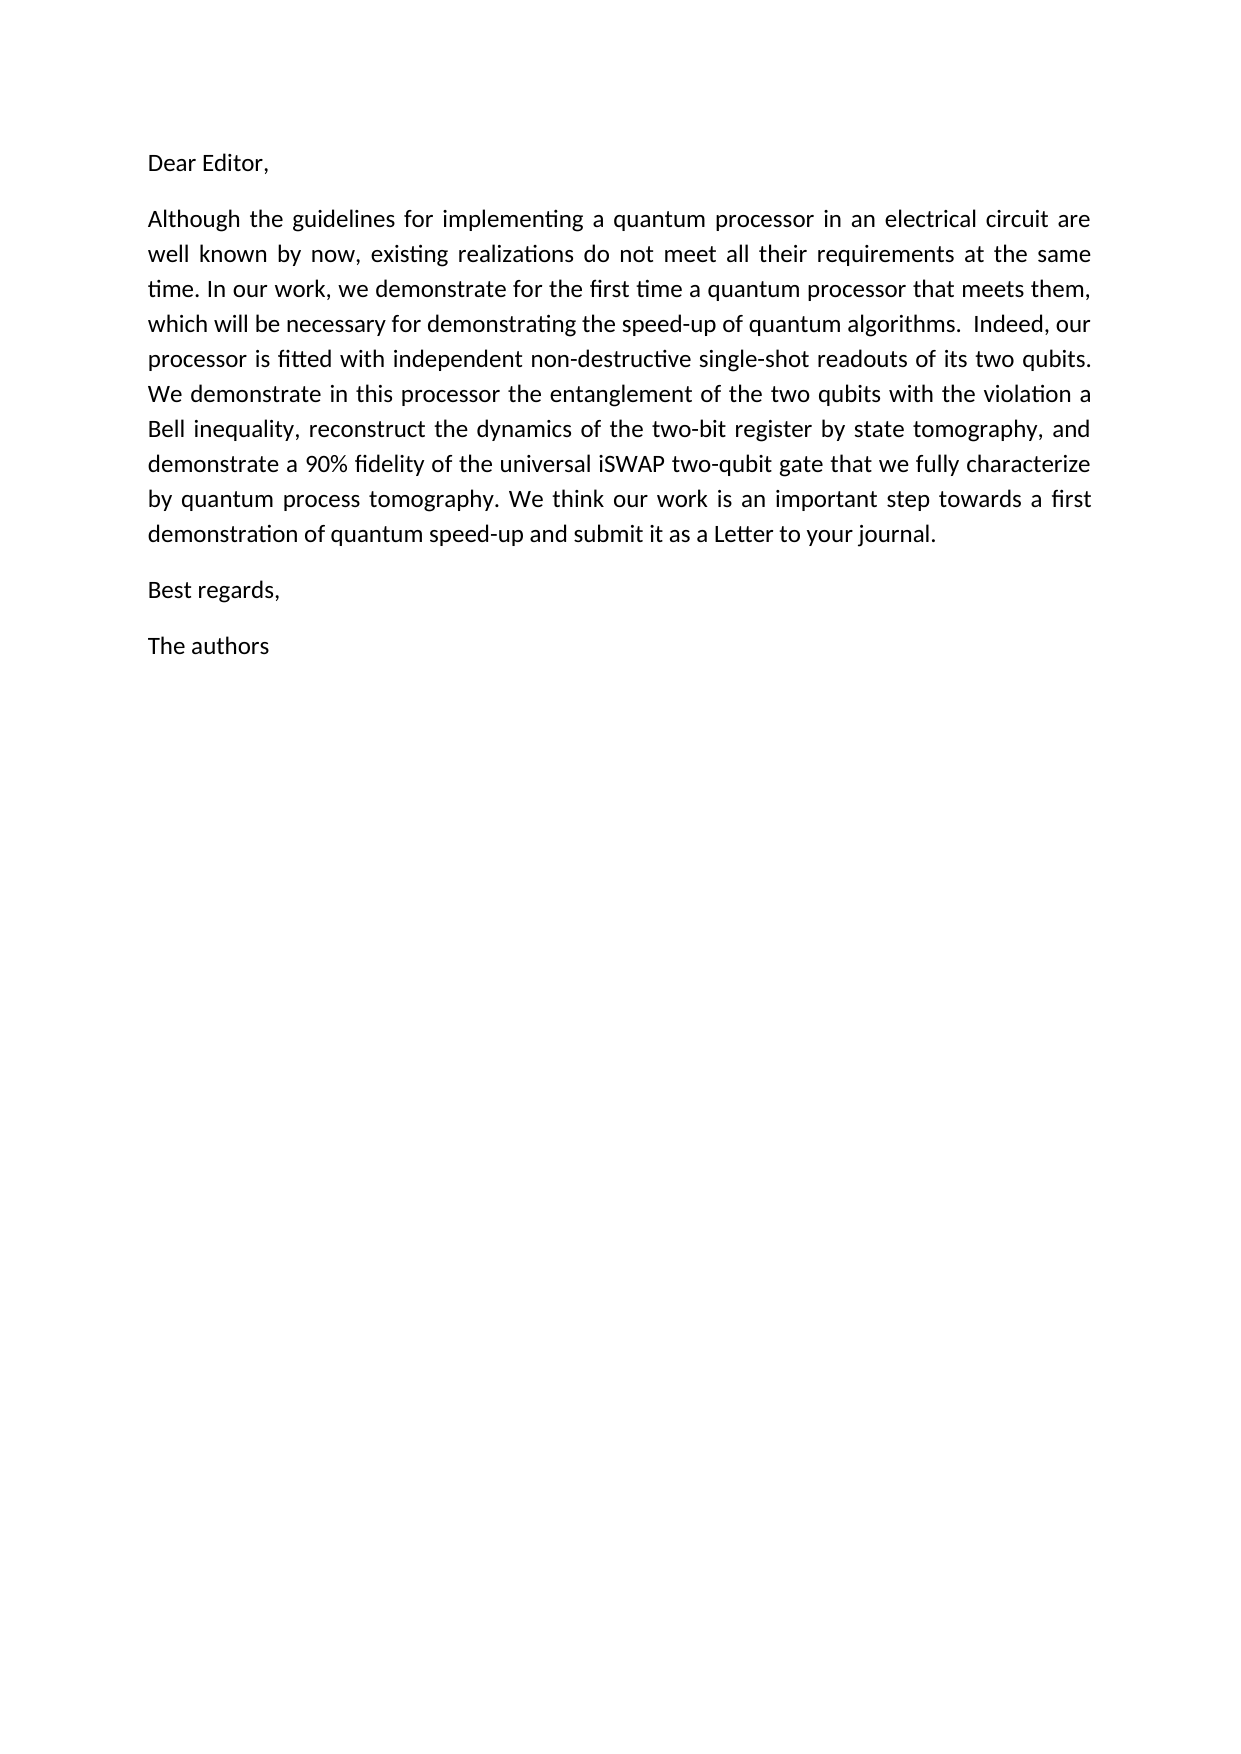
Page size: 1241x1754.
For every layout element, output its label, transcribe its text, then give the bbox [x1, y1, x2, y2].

text Dear Editor, [148, 148, 1093, 178]
text Best regards, [148, 574, 1093, 605]
text The authors [148, 630, 1093, 661]
text Although the guidelines for implementing a quantum processor in an electrical circuit are well known by now, existing realizations do not meet all their requirements at the same time. In our work, we demonstrate for the first time a quantum processor that meets them, which will be necessary for demonstrating the speed-up of quantum algorithms. Indeed, our processor is fitted with independent non-destructive single-shot readouts of its two qubits. We demonstrate in this processor the entanglement of the two qubits with the violation a Bell inequality, reconstruct the dynamics of the two-bit register by state tomography, and demonstrate a 90% fidelity of the universal iSWAP two-qubit gate that we fully characterize by quantum process tomography. We think our work is an important step towards a first demonstration of quantum speed-up and submit it as a Letter to your journal. [148, 203, 1093, 549]
